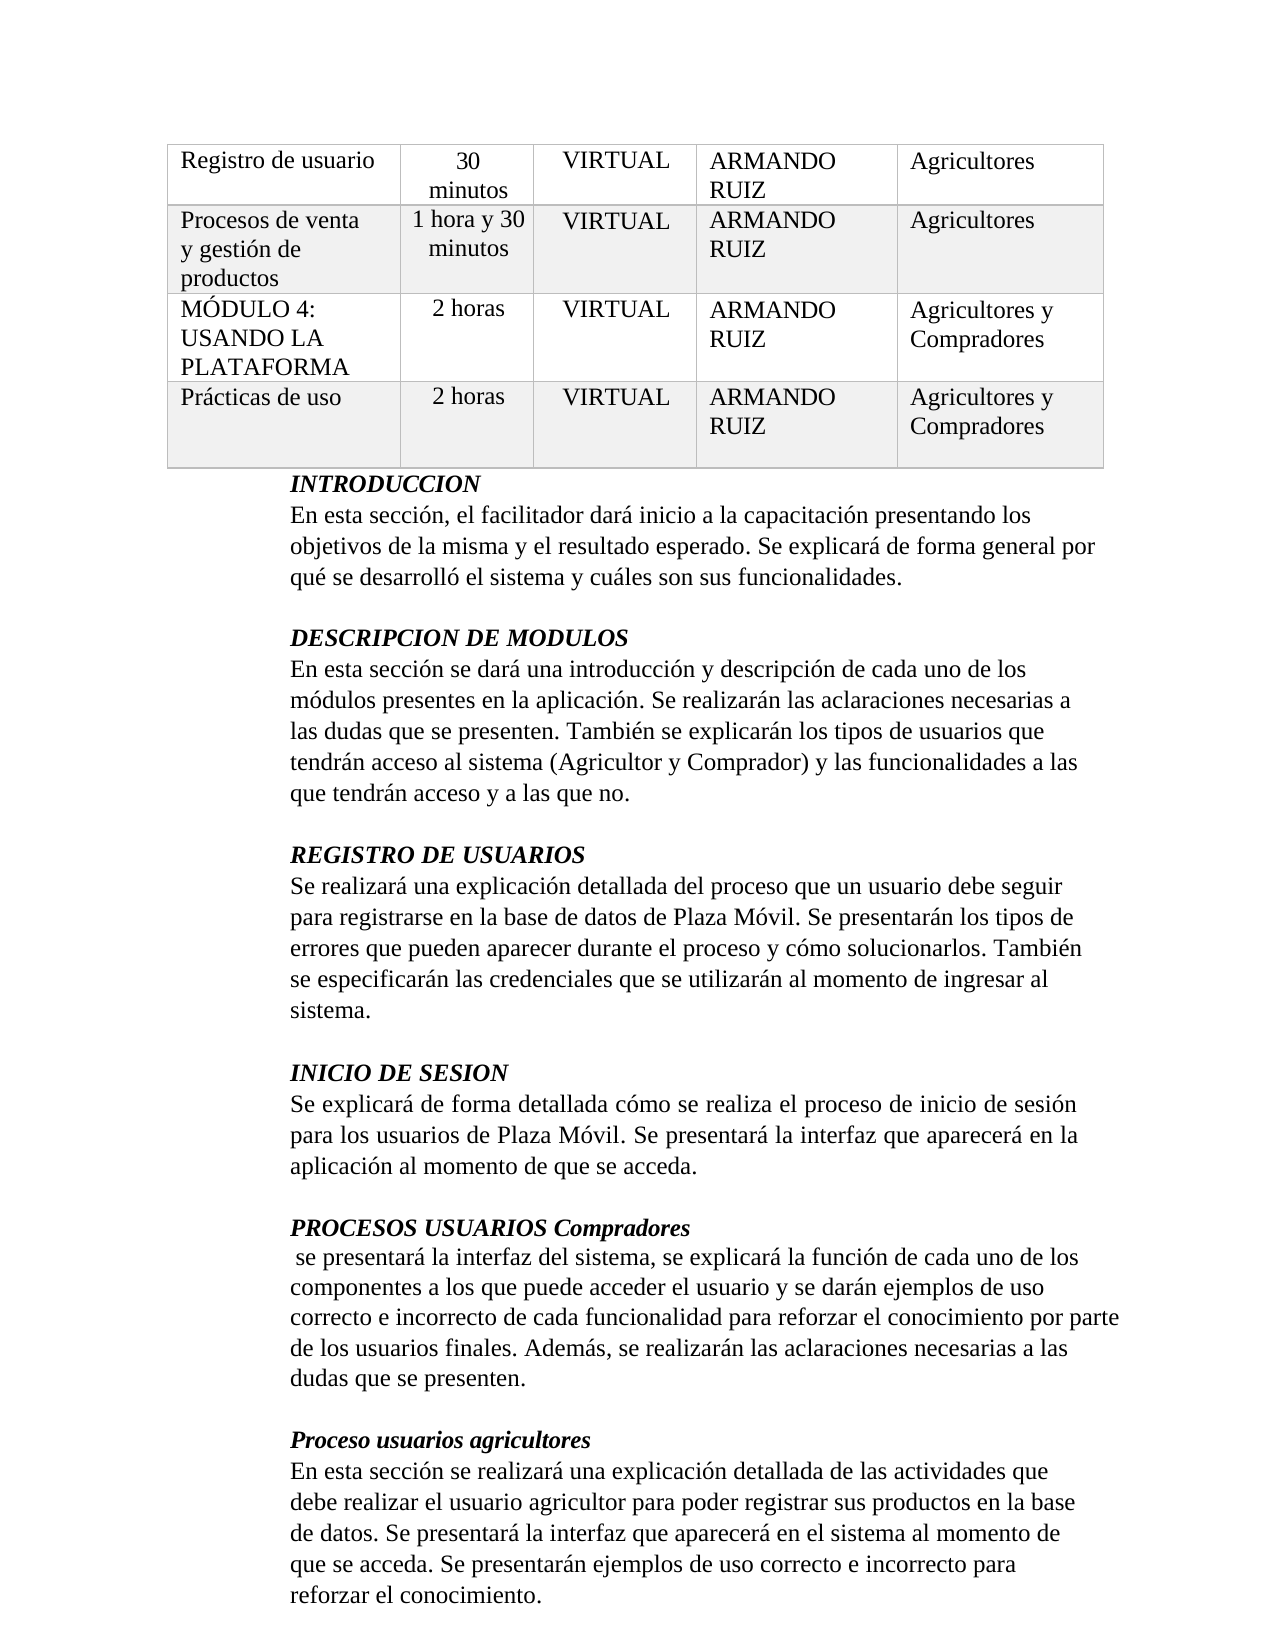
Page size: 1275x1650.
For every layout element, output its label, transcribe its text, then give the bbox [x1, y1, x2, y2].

table_cell Prácticas de uso [168, 382, 400, 467]
table_header Registro de usuario [168, 145, 400, 204]
table_cell VIRTUAL [534, 206, 696, 293]
text Se realizará una explicación detallada del proceso que un usuario debe seguir para registrarse en la base de datos de Plaza Móvil. Se presentarán los tipos de errores que pueden aparecer durante el proceso y cómo solucionarlos. También se especificarán las credenciales que se utilizarán al momento de ingresar al sistema. [290, 871, 1096, 1024]
text En esta sección se realizará una explicación detallada de las actividades que debe realizar el usuario agricultor para poder registrar sus productos en la base de datos. Se presentará la interfaz que aparecerá en el sistema al momento de que se acceda. Se presentarán ejemplos de uso correcto e incorrecto para reforzar el conocimiento. [290, 1456, 1096, 1609]
table_cell Agricultores [898, 206, 1103, 293]
table_header 30 minutos [401, 145, 533, 204]
text Se explicará de forma detallada cómo se realiza el proceso de inicio de sesión para los usuarios de Plaza Móvil. Se presentará la interfaz que aparecerá en la aplicación al momento de que se acceda. [290, 1089, 1078, 1179]
table_cell 2 horas [401, 294, 533, 381]
text se presentará la interfaz del sistema, se explicará la función de cada uno de los componentes a los que puede acceder el usuario y se darán ejemplos de uso correcto e incorrecto de cada funcionalidad para reforzar el conocimiento por parte de los usuarios finales. Además, se realizarán las aclaraciones necesarias a las dudas que se presenten. [290, 1242, 1125, 1392]
subtitle Proceso usuarios agricultores [290, 1425, 1125, 1454]
subtitle INICIO DE SESION [290, 1058, 1125, 1086]
table_cell MÓDULO 4: USANDO LA PLATAFORMA [168, 294, 400, 381]
subtitle DESCRIPCION DE MODULOS [290, 623, 1125, 652]
table_cell Agricultores y Compradores [898, 382, 1103, 467]
table_cell 2 horas [401, 382, 533, 467]
table_cell VIRTUAL [534, 382, 696, 467]
subtitle PROCESOS USUARIOS Compradores [290, 1213, 1125, 1241]
table_cell Procesos de venta y gestión de productos [168, 206, 400, 293]
subtitle REGISTRO DE USUARIOS [290, 840, 1125, 869]
text En esta sección se dará una introducción y descripción de cada uno de los módulos presentes en la aplicación. Se realizarán las aclaraciones necesarias a las dudas que se presenten. También se explicarán los tipos de usuarios que tendrán acceso al sistema (Agricultor y Comprador) y las funcionalidades a las que tendrán acceso y a las que no. [290, 654, 1096, 807]
table_header ARMANDO RUIZ [697, 145, 897, 204]
table_cell ARMANDO RUIZ [697, 206, 897, 293]
table_cell ARMANDO RUIZ [697, 294, 897, 381]
table_cell Agricultores y Compradores [898, 294, 1103, 381]
table_header VIRTUAL [534, 145, 696, 204]
table_cell VIRTUAL [534, 294, 696, 381]
text En esta sección, el facilitador dará inicio a la capacitación presentando los objetivos de la misma y el resultado esperado. Se explicará de forma general por qué se desarrolló el sistema y cuáles son sus funcionalidades. [290, 500, 1096, 591]
table_cell ARMANDO RUIZ [697, 382, 897, 467]
table_header Agricultores [898, 145, 1103, 204]
subtitle INTRODUCCION [150, 469, 1125, 497]
table_cell 1 hora y 30 minutos [401, 206, 533, 293]
